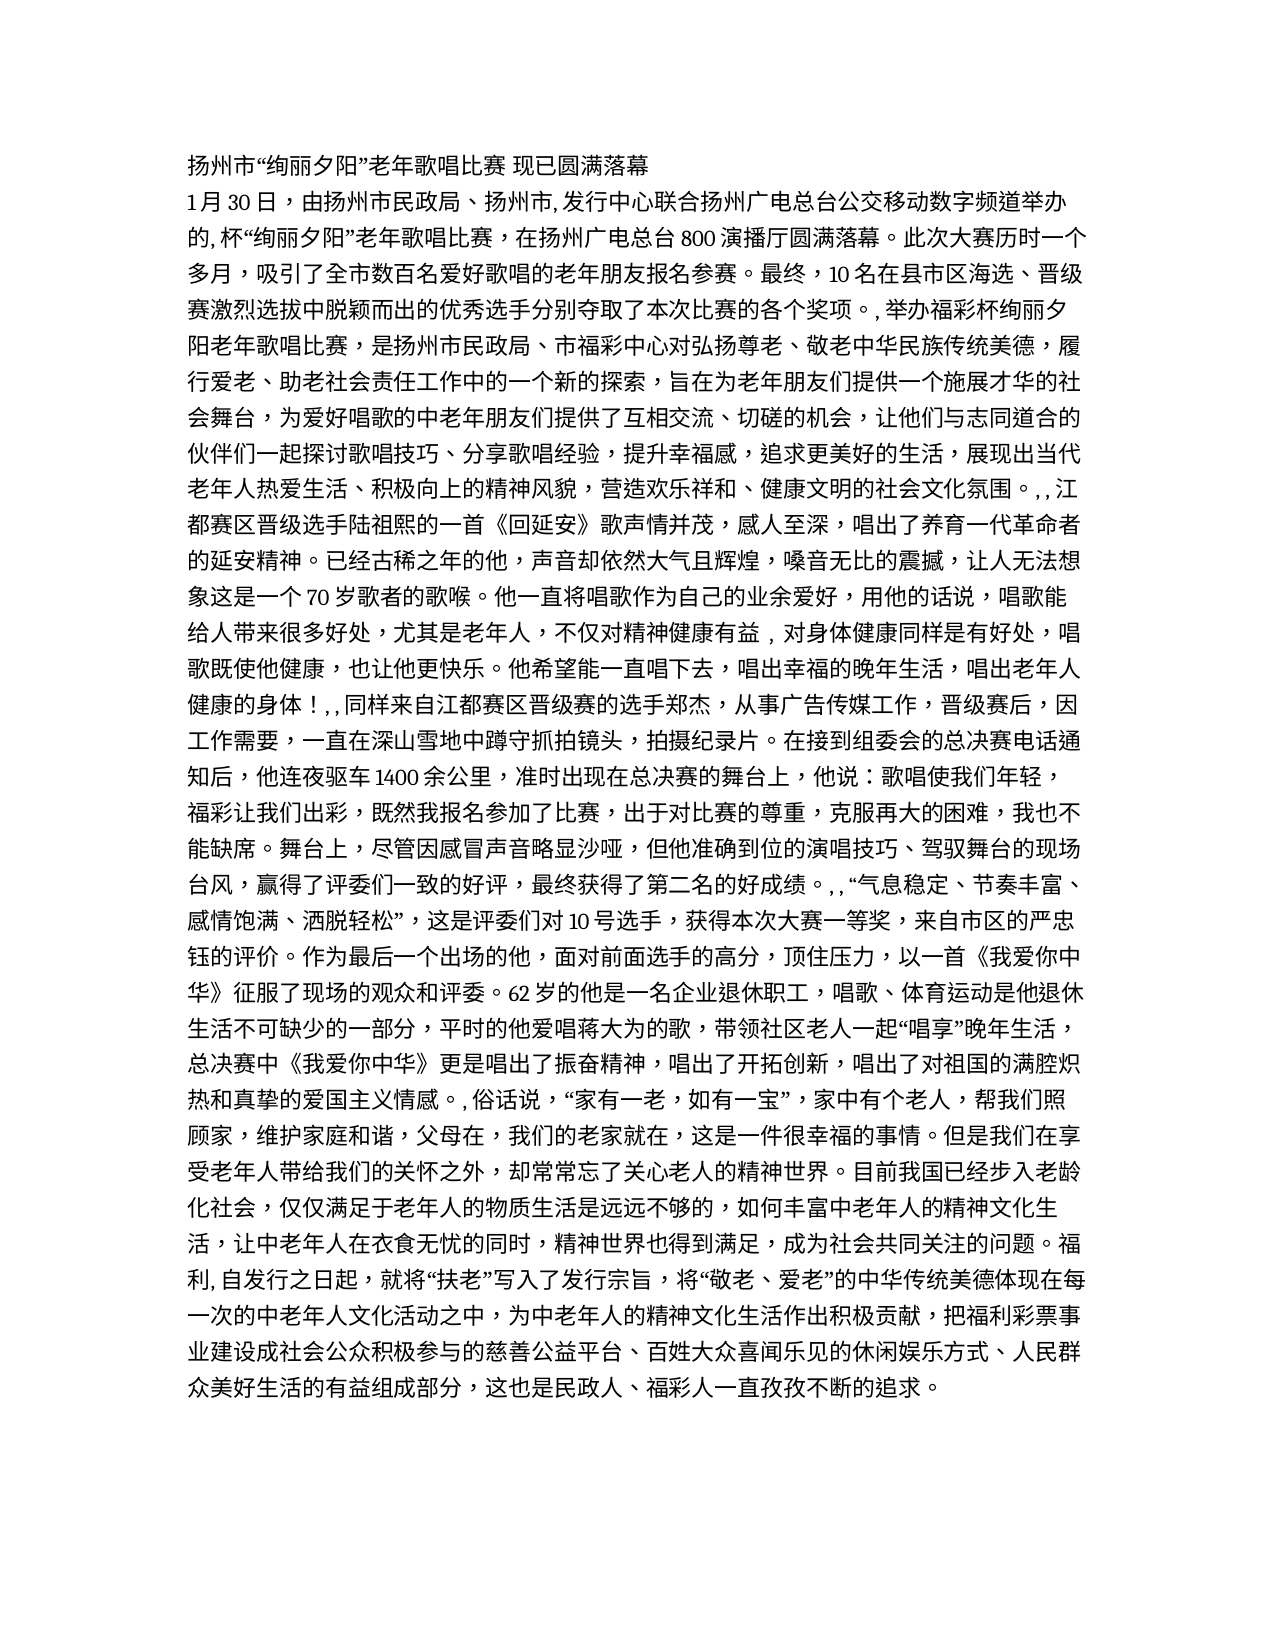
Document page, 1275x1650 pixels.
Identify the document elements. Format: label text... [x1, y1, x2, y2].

text 扬州市“绚丽夕阳”老年歌唱比赛 现已圆满落幕 1月30日，由扬州市民政局、扬州市, 发行中心联合扬州广电总台公交移动数字频道举办的, 杯“绚丽夕阳”老年歌唱比赛，在扬州广电总台800演播厅圆满落幕。此次大赛历时一个多月，吸引了全市数百名爱好歌唱的老年朋友报名参赛。最终，10名在县市区海选、晋级赛激烈选拔中脱颖而出的优秀选手分别夺取了本次比赛的各个奖项。, 举办福彩杯绚丽夕阳老年歌唱比赛，是扬州市民政局、市福彩中心对弘扬尊老、敬老中华民族传统美德，履行爱老、助老社会责任工作中的一个新的探索，旨在为老年朋友们提供一个施展才华的社会舞台，为爱好唱歌的中老年朋友们提供了互相交流、切磋的机会，让他们与志同道合的伙伴们一起探讨歌唱技巧、分享歌唱经验，提升幸福感，追求更美好的生活，展现出当代老年人热爱生活、积极向上的精神风貌，营造欢乐祥和、健康文明的社会文化氛围。, , 江都赛区晋级选手陆祖熙的一首《回延安》歌声情并茂，感人至深，唱出了养育一代革命者的延安精神。已经古稀之年的他，声音却依然大气且辉煌，嗓音无比的震撼，让人无法想象这是一个70岁歌者的歌喉。他一直将唱歌作为自己的业余爱好，用他的话说，唱歌能给人带来很多好处，尤其是老年人，不仅对精神健康有益﹐对身体健康同样是有好处，唱歌既使他健康，也让他更快乐。他希望能一直唱下去，唱出幸福的晚年生活，唱出老年人健康的身体！, , 同样来自江都赛区晋级赛的选手郑杰，从事广告传媒工作，晋级赛后，因工作需要，一直在深山雪地中蹲守抓拍镜头，拍摄纪录片。在接到组委会的总决赛电话通知后，他连夜驱车1400余公里，准时出现在总决赛的舞台上，他说：歌唱使我们年轻，福彩让我们出彩，既然我报名参加了比赛，出于对比赛的尊重，克服再大的困难，我也不能缺席。舞台上，尽管因感冒声音略显沙哑，但他准确到位的演唱技巧、驾驭舞台的现场台风，赢得了评委们一致的好评，最终获得了第二名的好成绩。, , “气息稳定、节奏丰富、感情饱满、洒脱轻松”，这是评委们对10号选手，获得本次大赛一等奖，来自市区的严忠钰的评价。作为最后一个出场的他，面对前面选手的高分，顶住压力，以一首《我爱你中华》征服了现场的观众和评委。62岁的他是一名企业退休职工，唱歌、体育运动是他退休生活不可缺少的一部分，平时的他爱唱蒋大为的歌，带领社区老人一起“唱享”晚年生活，总决赛中《我爱你中华》更是唱出了振奋精神，唱出了开拓创新，唱出了对祖国的满腔炽热和真挚的爱国主义情感。, 俗话说，“家有一老，如有一宝”，家中有个老人，帮我们照顾家，维护家庭和谐，父母在，我们的老家就在，这是一件很幸福的事情。但是我们在享受老年人带给我们的关怀之外，却常常忘了关心老人的精神世界。目前我国已经步入老龄化社会，仅仅满足于老年人的物质生活是远远不够的，如何丰富中老年人的精神文化生活，让中老年人在衣食无忧的同时，精神世界也得到满足，成为社会共同关注的问题。福利, 自发行之日起，就将“扶老”写入了发行宗旨，将“敬老、爱老”的中华传统美德体现在每一次的中老年人文化活动之中，为中老年人的精神文化生活作出积极贡献，把福利彩票事业建设成社会公众积极参与的慈善公益平台、百姓大众喜闻乐见的休闲娱乐方式、人民群众美好生活的有益组成部分，这也是民政人、福彩人一直孜孜不断的追求。 [187, 150, 1087, 1403]
